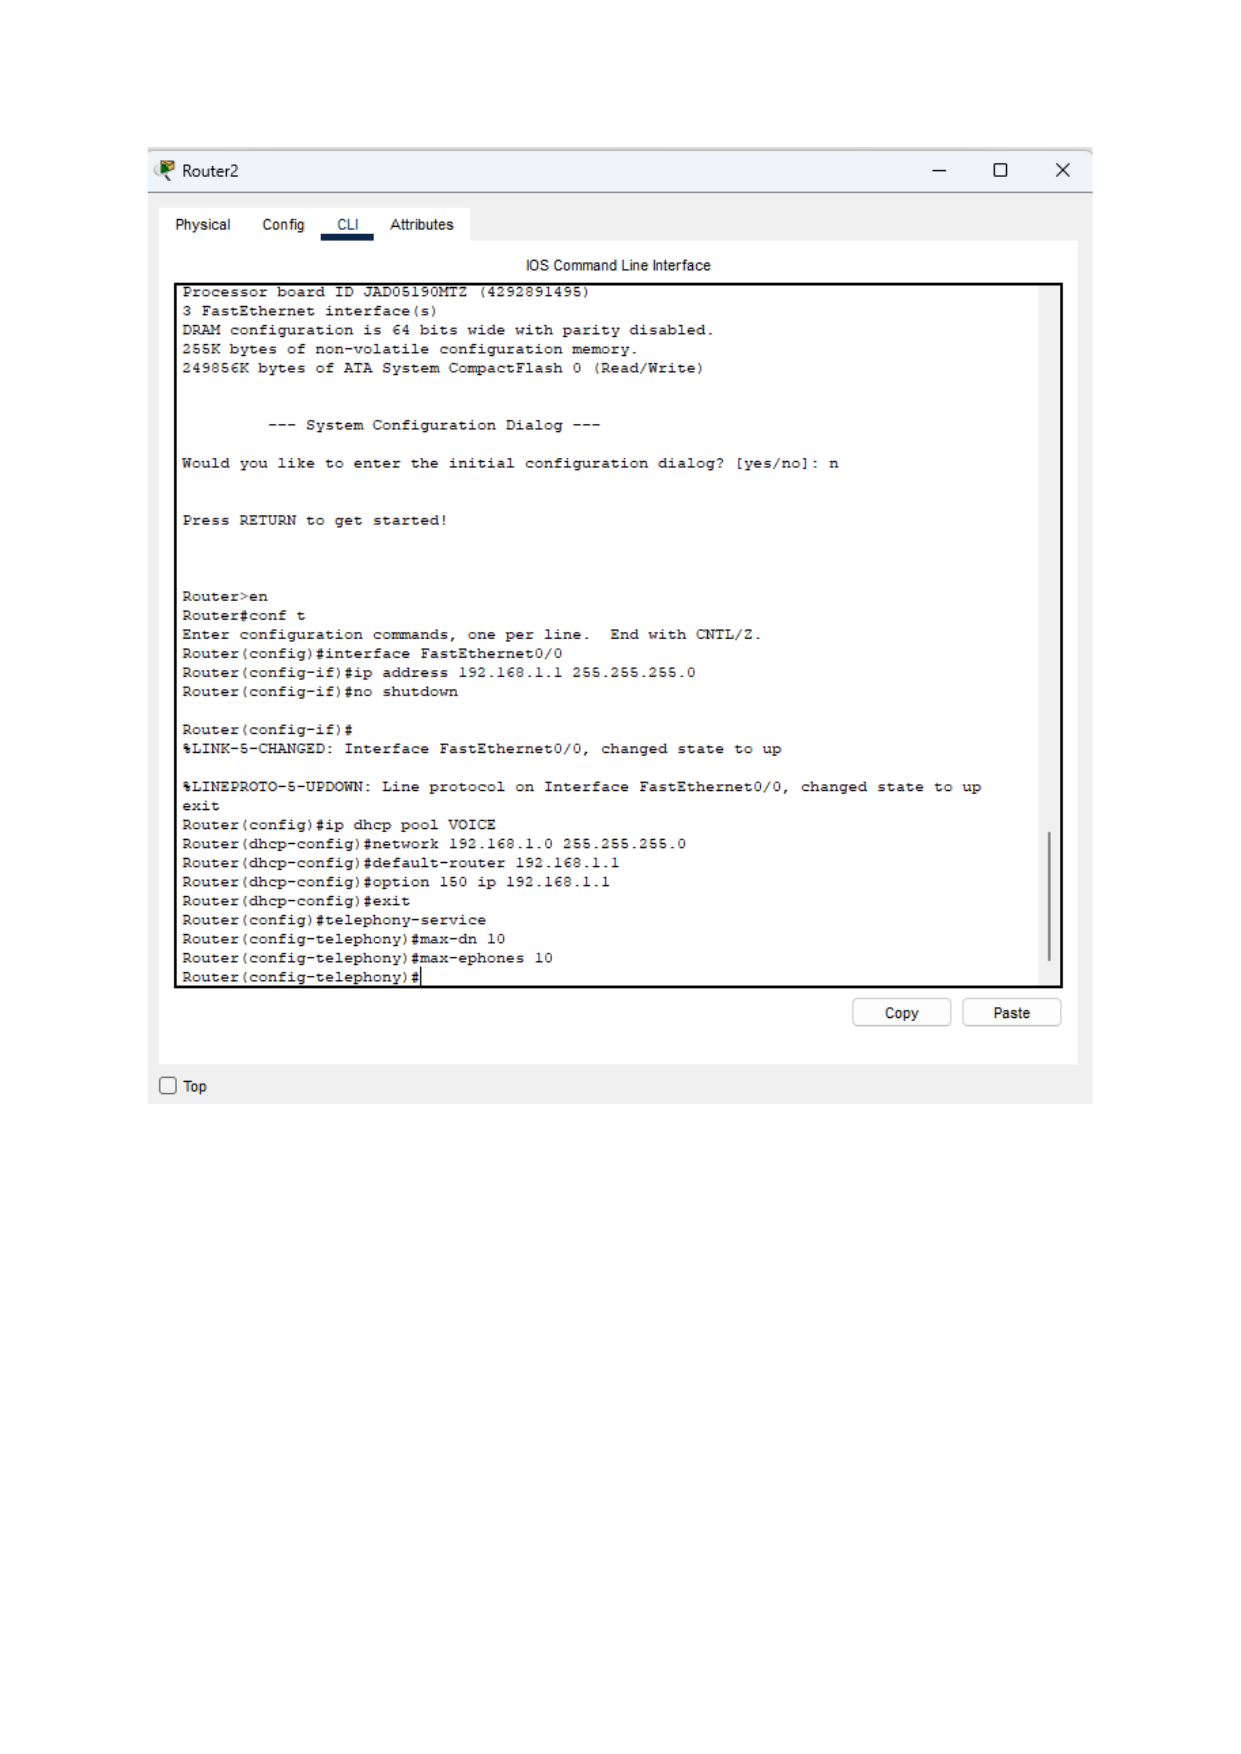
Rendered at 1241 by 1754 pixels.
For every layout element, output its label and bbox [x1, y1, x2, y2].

picture [147, 147, 1093, 1104]
